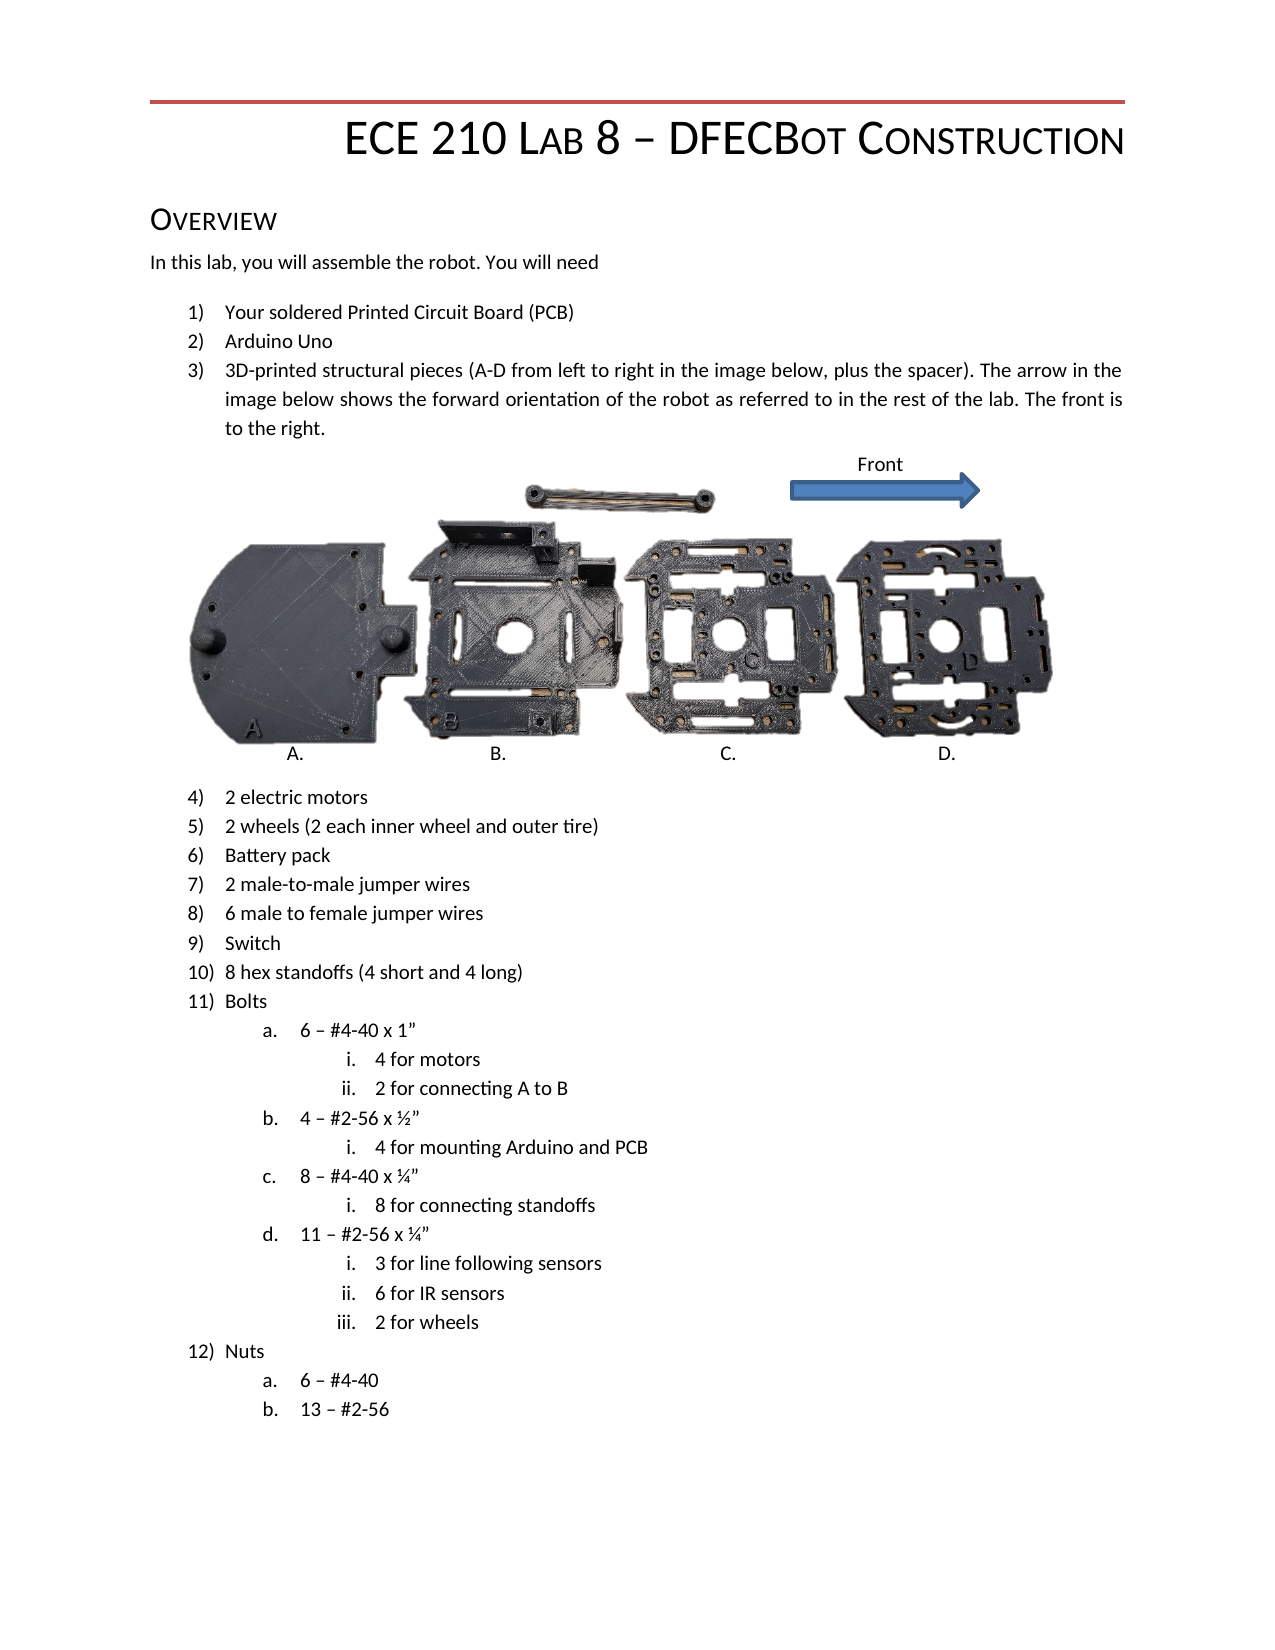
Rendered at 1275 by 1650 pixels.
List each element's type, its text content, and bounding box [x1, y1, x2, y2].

list 3 for line following sensors [356, 1251, 1125, 1276]
title ECE 210 Lab 8 – DFECBot Construction [150, 104, 1125, 167]
list Bolts [187, 988, 1125, 1013]
picture [187, 465, 1061, 760]
list Switch [187, 930, 1125, 955]
list 2 wheels (2 each inner wheel and outer tire) [187, 813, 1125, 838]
list 3D-printed structural pieces (A-D from left to right in the image below, plus the spacer). The arrow in the image below shows the forward orientation of the robot as referred to in the rest of the lab. The front is to the right. [187, 357, 1125, 441]
list 6 male to female jumper wires [187, 901, 1125, 926]
subtitle Overview [150, 198, 1125, 239]
list 6 for IR sensors [356, 1280, 1125, 1305]
list 6 – #4-40 x 1” [262, 1017, 1125, 1043]
list 11 – #2-56 x ¼” [262, 1221, 1125, 1247]
list 2 for wheels [356, 1309, 1125, 1334]
picture [941, 748, 948, 759]
list 8 hex standoffs (4 short and 4 long) [187, 959, 1125, 984]
text In this lab, you will assemble the robot. You will need [150, 249, 1125, 274]
list 8 for connecting standoffs [356, 1192, 1125, 1218]
list Battery pack [187, 842, 1125, 868]
list 13 – #2-56 [262, 1396, 1125, 1422]
list 4 – #2-56 x ½” [262, 1105, 1125, 1130]
list 8 – #4-40 x ¼” [262, 1163, 1125, 1188]
list 2 for connecting A to B [356, 1076, 1125, 1101]
list 4 for motors [356, 1046, 1125, 1072]
list 6 – #4-40 [262, 1367, 1125, 1393]
list 4 for mounting Arduino and PCB [356, 1134, 1125, 1159]
list Arduino Uno [187, 328, 1125, 353]
list Your soldered Printed Circuit Board (PCB) [187, 299, 1125, 324]
list Nuts [187, 1338, 1125, 1363]
list 2 electric motors [187, 784, 1125, 809]
list 2 male-to-male jumper wires [187, 871, 1125, 897]
